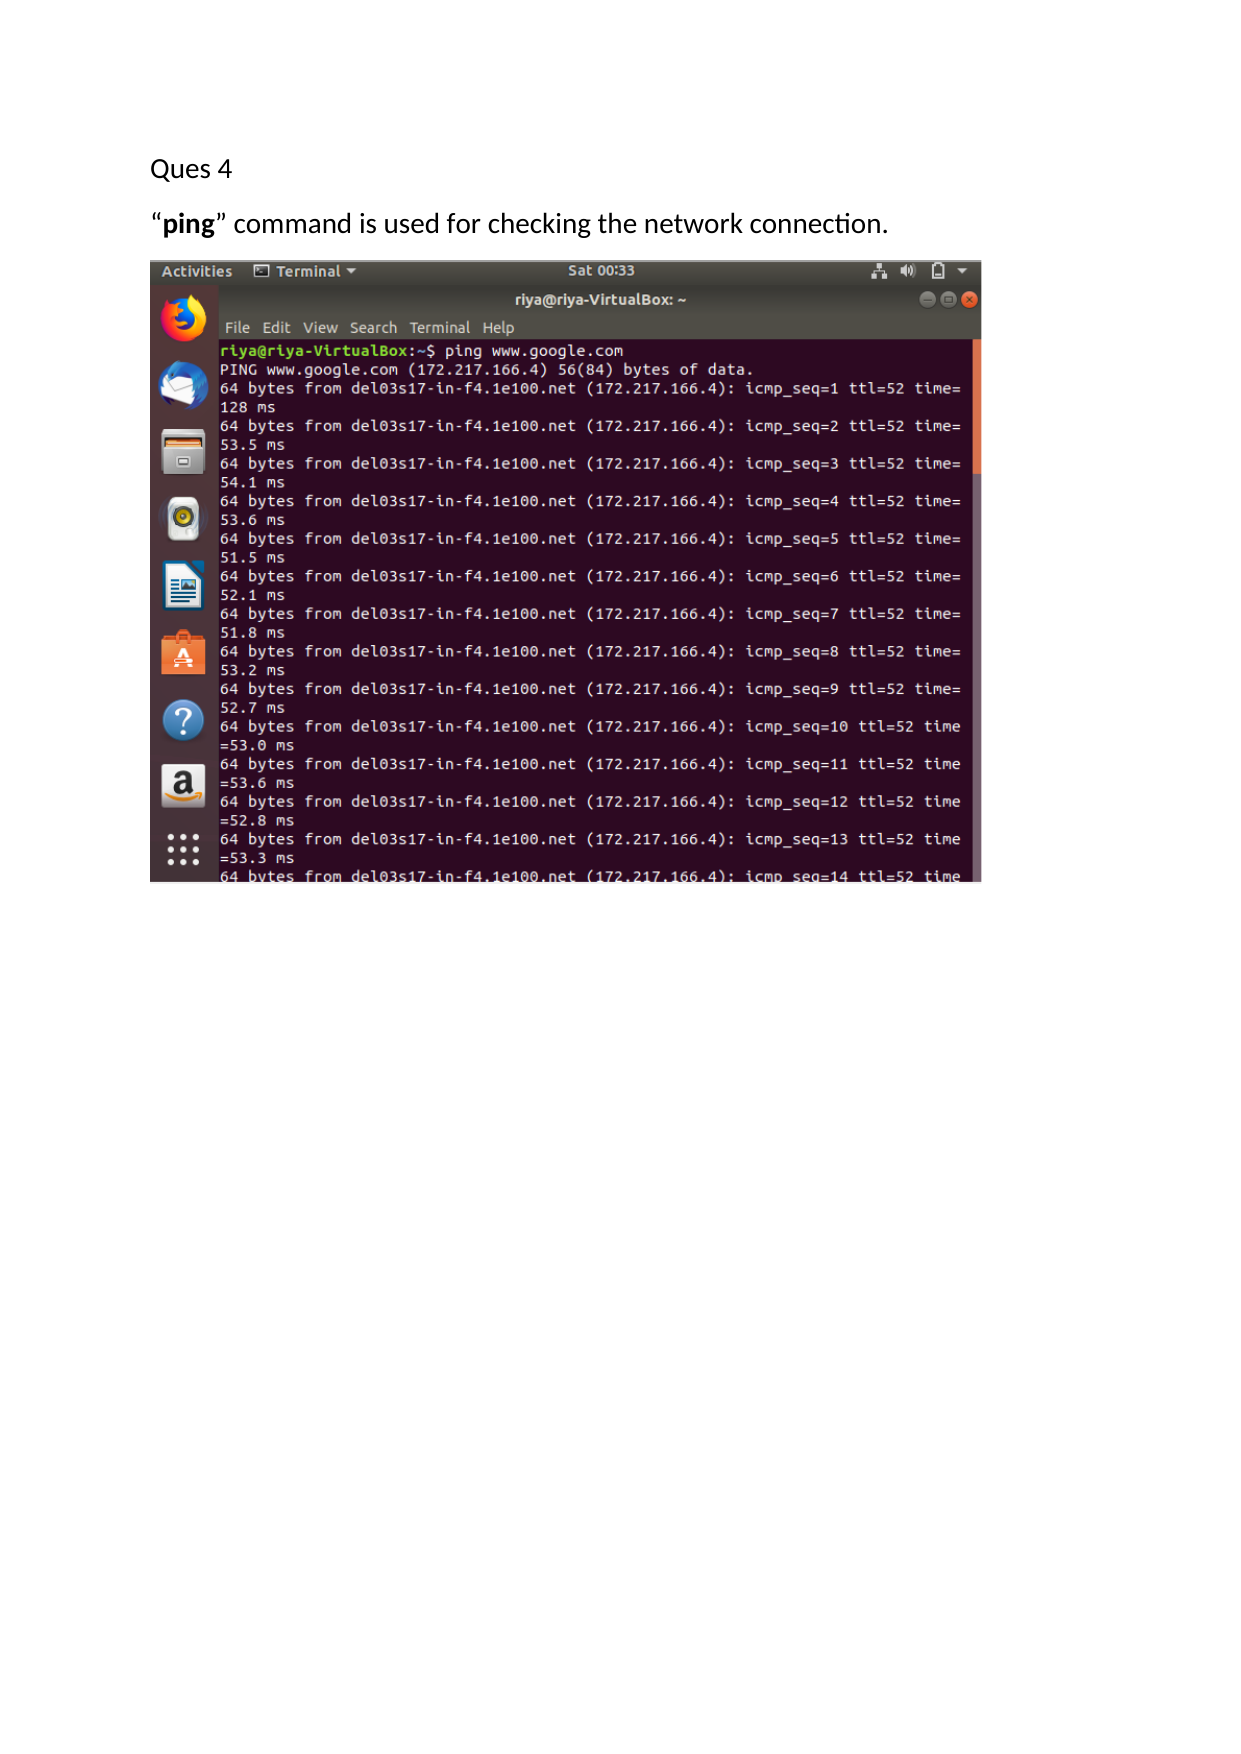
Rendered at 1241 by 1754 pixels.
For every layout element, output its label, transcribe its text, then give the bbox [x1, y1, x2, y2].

text “ping” command is used for checking the network connection. [150, 205, 1090, 241]
picture [150, 260, 982, 884]
text Ques 4 [150, 150, 1090, 186]
